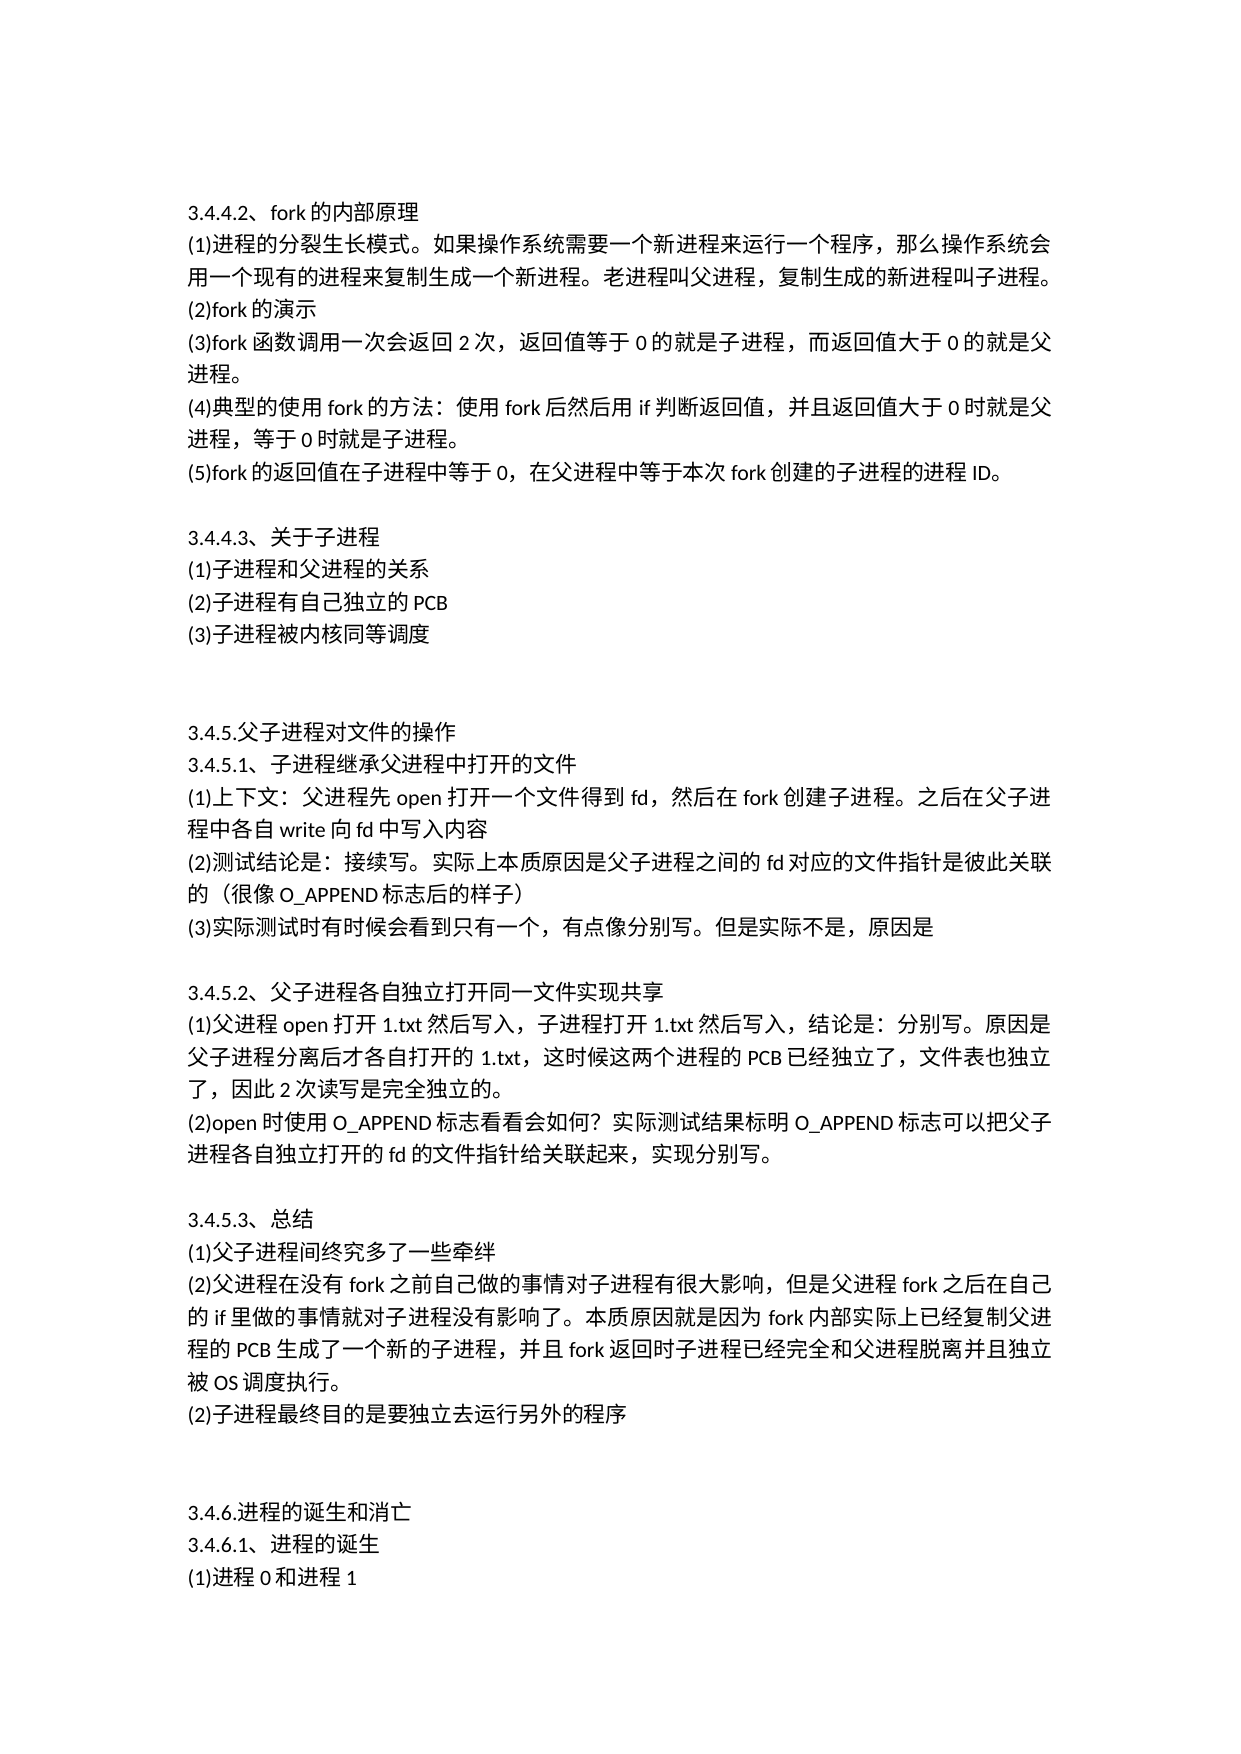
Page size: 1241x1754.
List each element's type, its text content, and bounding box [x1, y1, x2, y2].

text 3.4.4.3、关于子进程 [187, 519, 1053, 552]
text (2)fork的演示 [187, 292, 1053, 324]
text (3)fork函数调用一次会返回2次，返回值等于0的就是子进程，而返回值大于0的就是父进程。 [187, 324, 1053, 389]
text (1)上下文：父进程先open打开一个文件得到fd，然后在fork创建子进程。之后在父子进程中各自write向fd中写入内容 [187, 779, 1053, 844]
text 3.4.6.1、进程的诞生 [187, 1527, 1053, 1559]
text (3)子进程被内核同等调度 [187, 617, 1053, 649]
text (1)父子进程间终究多了一些牵绊 [187, 1234, 1053, 1267]
text (2)父进程在没有fork之前自己做的事情对子进程有很大影响，但是父进程fork之后在自己的if里做的事情就对子进程没有影响了。本质原因就是因为fork内部实际上已经复制父进程的PCB生成了一个新的子进程，并且fork返回时子进程已经完全和父进程脱离并且独立被OS调度执行。 [187, 1267, 1053, 1397]
text 3.4.5.1、子进程继承父进程中打开的文件 [187, 747, 1053, 779]
text (1)进程的分裂生长模式。如果操作系统需要一个新进程来运行一个程序，那么操作系统会用一个现有的进程来复制生成一个新进程。老进程叫父进程，复制生成的新进程叫子进程。 [187, 227, 1053, 292]
text (2)测试结论是：接续写。实际上本质原因是父子进程之间的fd对应的文件指针是彼此关联的（很像O_APPEND标志后的样子） [187, 844, 1053, 909]
text (2)子进程最终目的是要独立去运行另外的程序 [187, 1397, 1053, 1429]
text (1)进程0和进程1 [187, 1559, 1053, 1592]
text (3)实际测试时有时候会看到只有一个，有点像分别写。但是实际不是，原因是 [187, 909, 1053, 942]
text (5)fork的返回值在子进程中等于0，在父进程中等于本次fork创建的子进程的进程ID。 [187, 454, 1053, 487]
text 3.4.5.父子进程对文件的操作 [187, 714, 1053, 747]
text (2)open时使用O_APPEND标志看看会如何？实际测试结果标明O_APPEND标志可以把父子进程各自独立打开的fd的文件指针给关联起来，实现分别写。 [187, 1104, 1053, 1169]
text 3.4.6.进程的诞生和消亡 [187, 1494, 1053, 1527]
text (1)子进程和父进程的关系 [187, 552, 1053, 584]
text 3.4.5.3、总结 [187, 1202, 1053, 1234]
text (2)子进程有自己独立的PCB [187, 584, 1053, 617]
text (4)典型的使用fork的方法：使用fork后然后用if判断返回值，并且返回值大于0时就是父进程，等于0时就是子进程。 [187, 389, 1053, 454]
text (1)父进程open打开1.txt然后写入，子进程打开1.txt然后写入，结论是：分别写。原因是父子进程分离后才各自打开的1.txt，这时候这两个进程的PCB已经独立了，文件表也独立了，因此2次读写是完全独立的。 [187, 1007, 1053, 1104]
text 3.4.5.2、父子进程各自独立打开同一文件实现共享 [187, 974, 1053, 1007]
text 3.4.4.2、fork的内部原理 [187, 194, 1053, 227]
